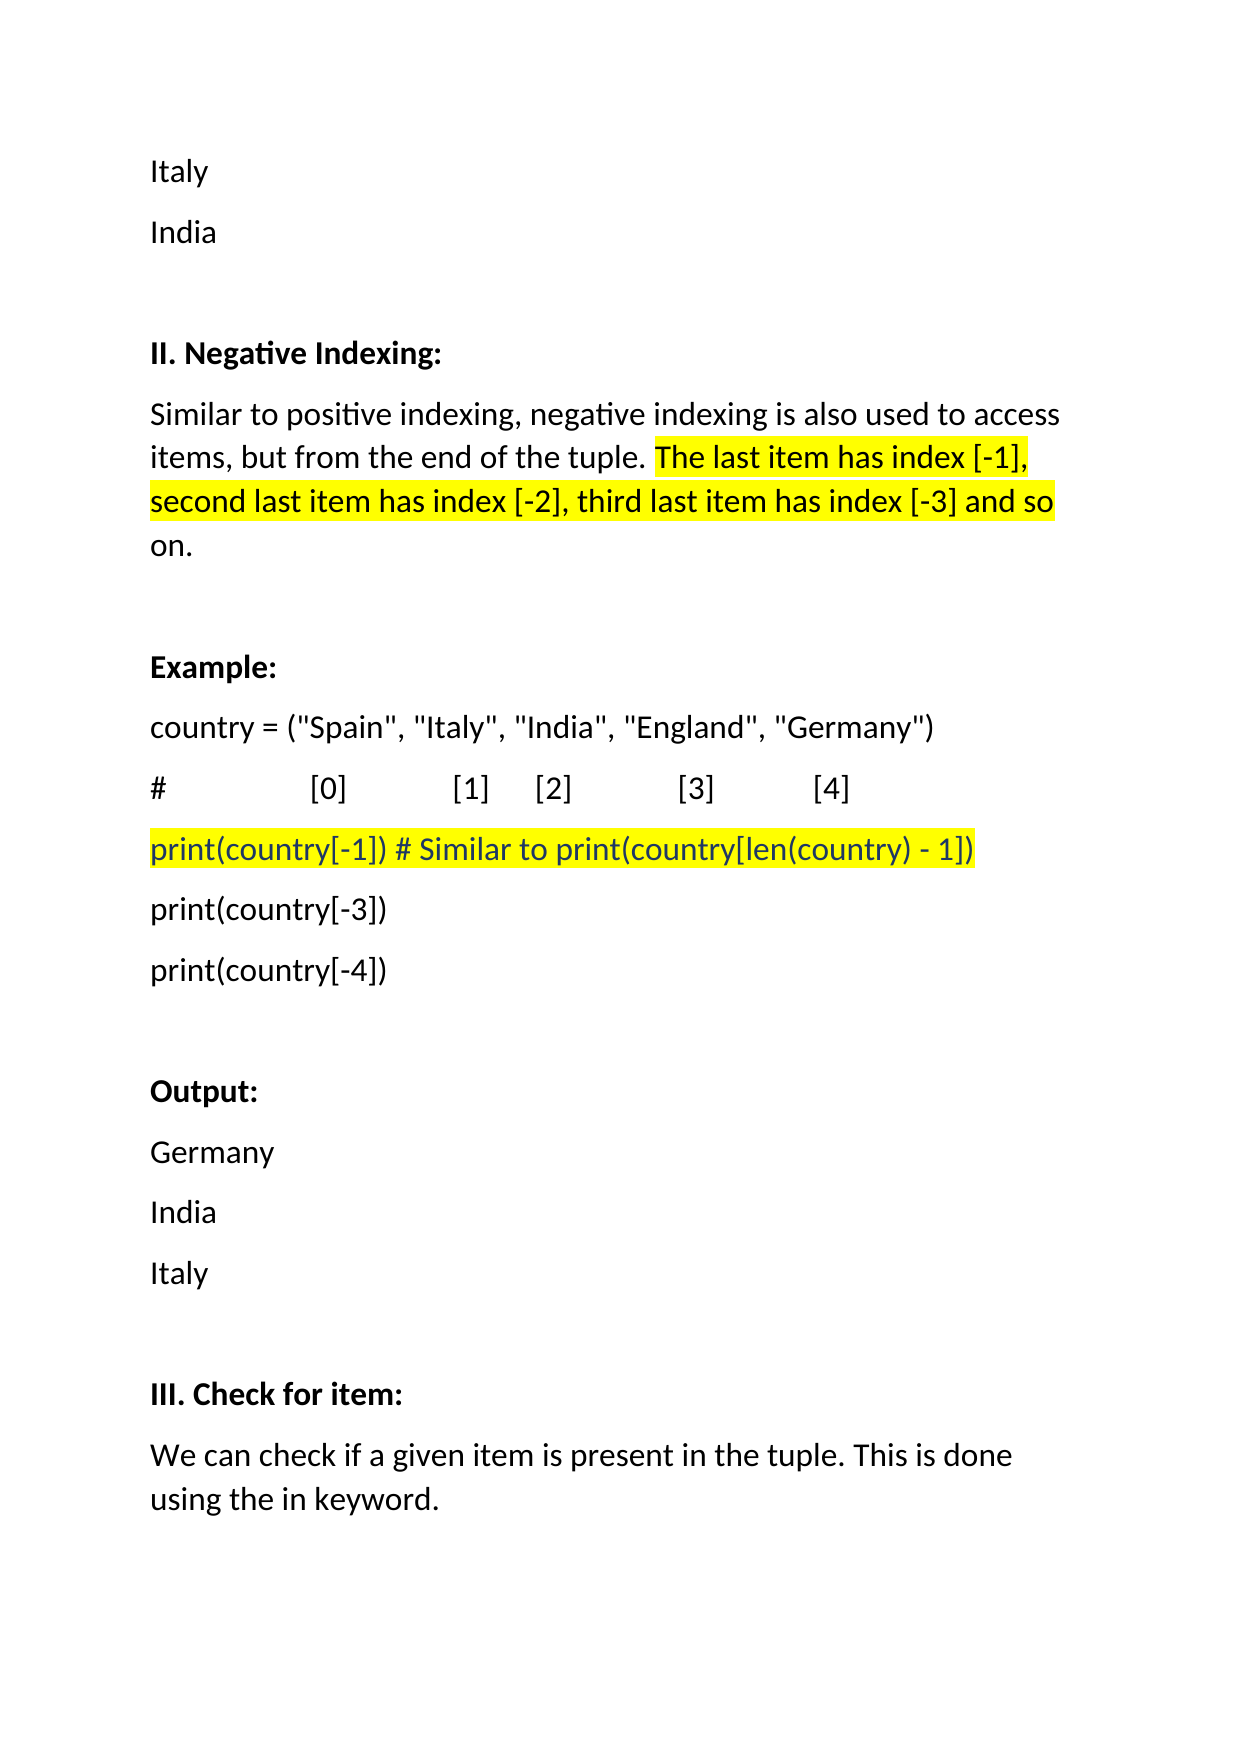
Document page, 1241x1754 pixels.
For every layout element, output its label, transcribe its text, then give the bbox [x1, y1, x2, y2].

text III. Check for item: [150, 1373, 1090, 1414]
text print(country[-3]) [150, 888, 1090, 929]
text II. Negative Indexing: [150, 332, 1090, 373]
text Output: [150, 1070, 1090, 1111]
text Example: [150, 646, 1090, 686]
text # [0] [1] [2] [3] [4] [150, 767, 1090, 808]
text Italy [150, 150, 1090, 191]
text print(country[-1]) # Similar to print(country[len(country) - 1]) [150, 827, 1090, 868]
text print(country[-4]) [150, 949, 1090, 989]
text Italy [150, 1252, 1090, 1293]
text Germany [150, 1131, 1090, 1171]
text India [150, 1191, 1090, 1232]
text We can check if a given item is present in the tuple. This is done using the in keyword. [150, 1434, 1090, 1518]
text India [150, 211, 1090, 251]
text Similar to positive indexing, negative indexing is also used to access items, but from the end of the tuple. The last item has index [-1], second last item has index [-2], third last item has index [-3] and so on. [150, 392, 1090, 565]
text country = ("Spain", "Italy", "India", "England", "Germany") [150, 706, 1090, 747]
